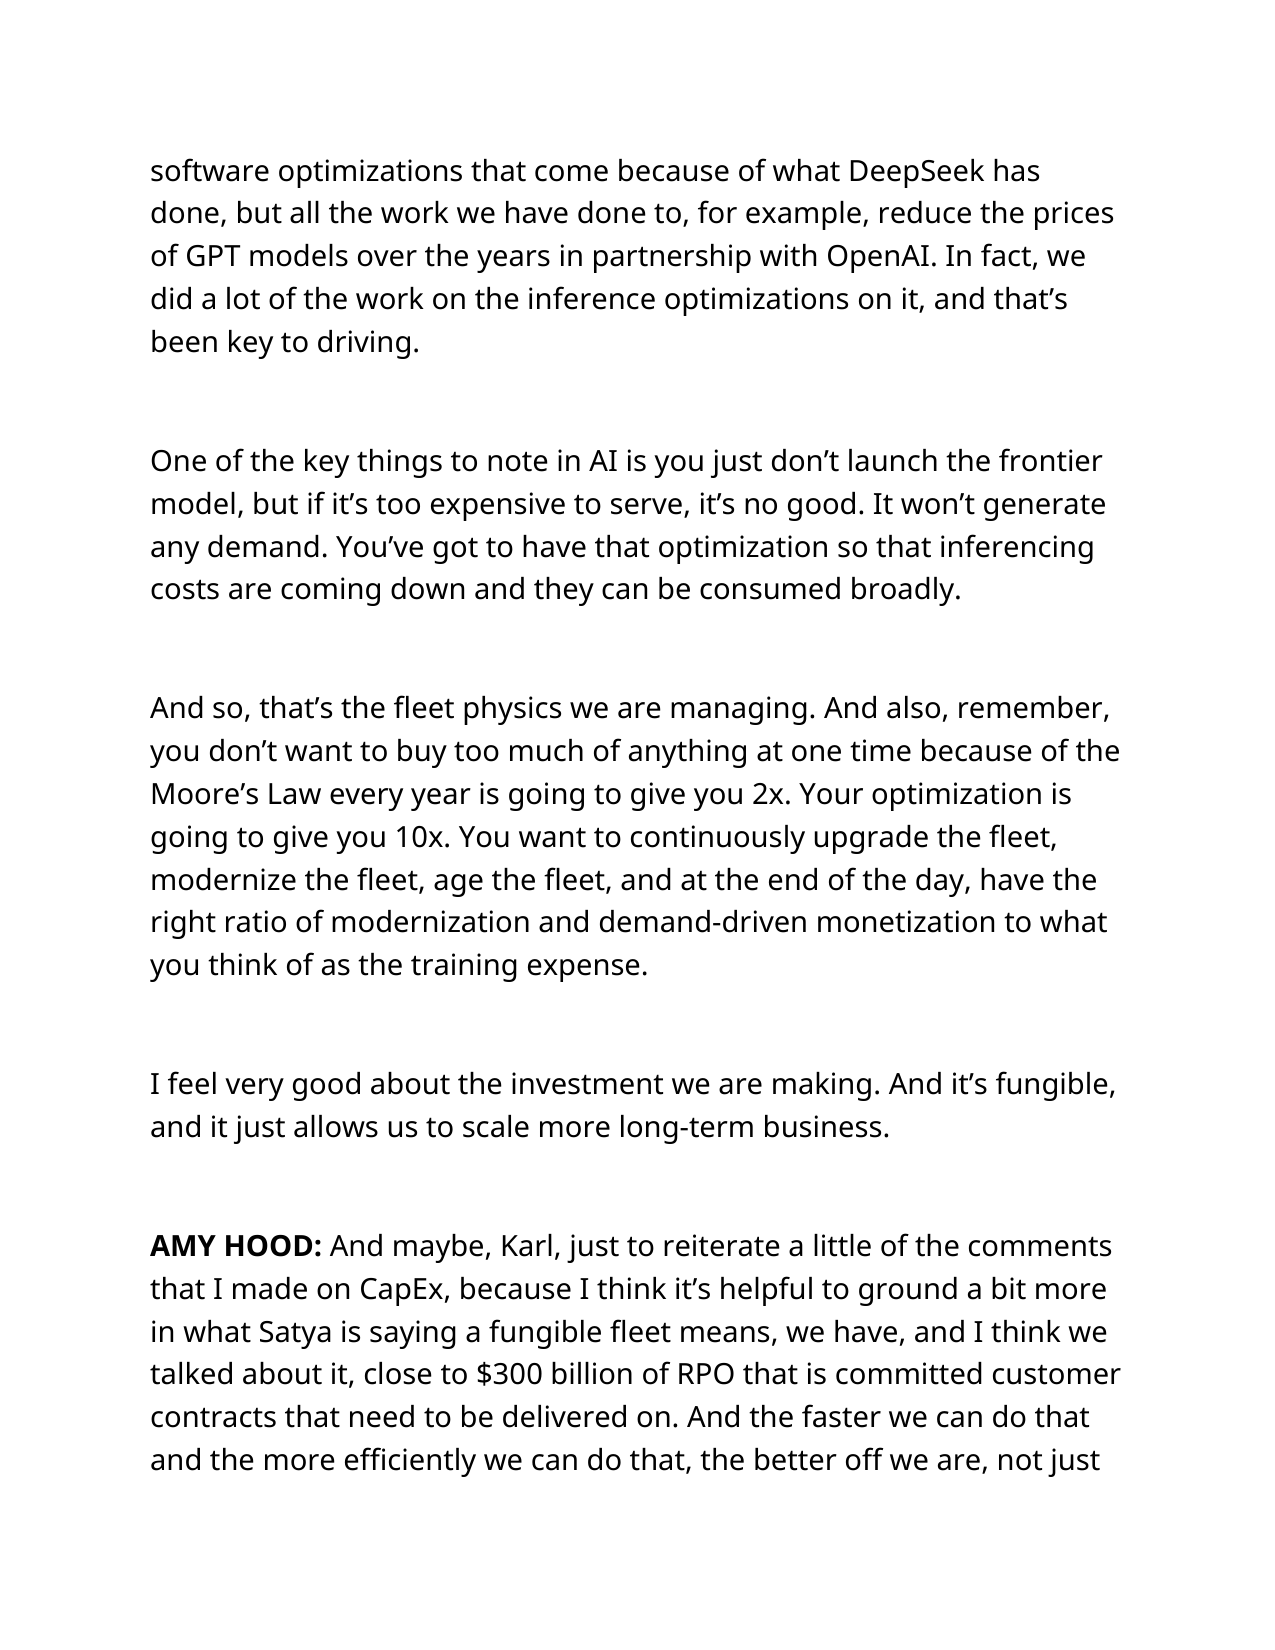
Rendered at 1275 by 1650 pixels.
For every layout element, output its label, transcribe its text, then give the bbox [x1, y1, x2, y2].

text I feel very good about the investment we are making. And it’s fungible, and it just allows us to scale more long-term business. [150, 1063, 1125, 1146]
text And so, that’s the fleet physics we are managing. And also, remember, you don’t want to buy too much of anything at one time because of the Moore’s Law every year is going to give you 2x. Your optimization is going to give you 10x. You want to continuously upgrade the fleet, modernize the fleet, age the fleet, and at the end of the day, have the right ratio of modernization and demand-driven monetization to what you think of as the training expense. [150, 688, 1125, 984]
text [150, 150, 1125, 361]
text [150, 1225, 1125, 1479]
text One of the key things to note in AI is you just don’t launch the frontier model, but if it’s too expensive to serve, it’s no good. It won’t generate any demand. You’ve got to have that optimization so that inferencing costs are coming down and they can be consumed broadly. [150, 440, 1125, 608]
